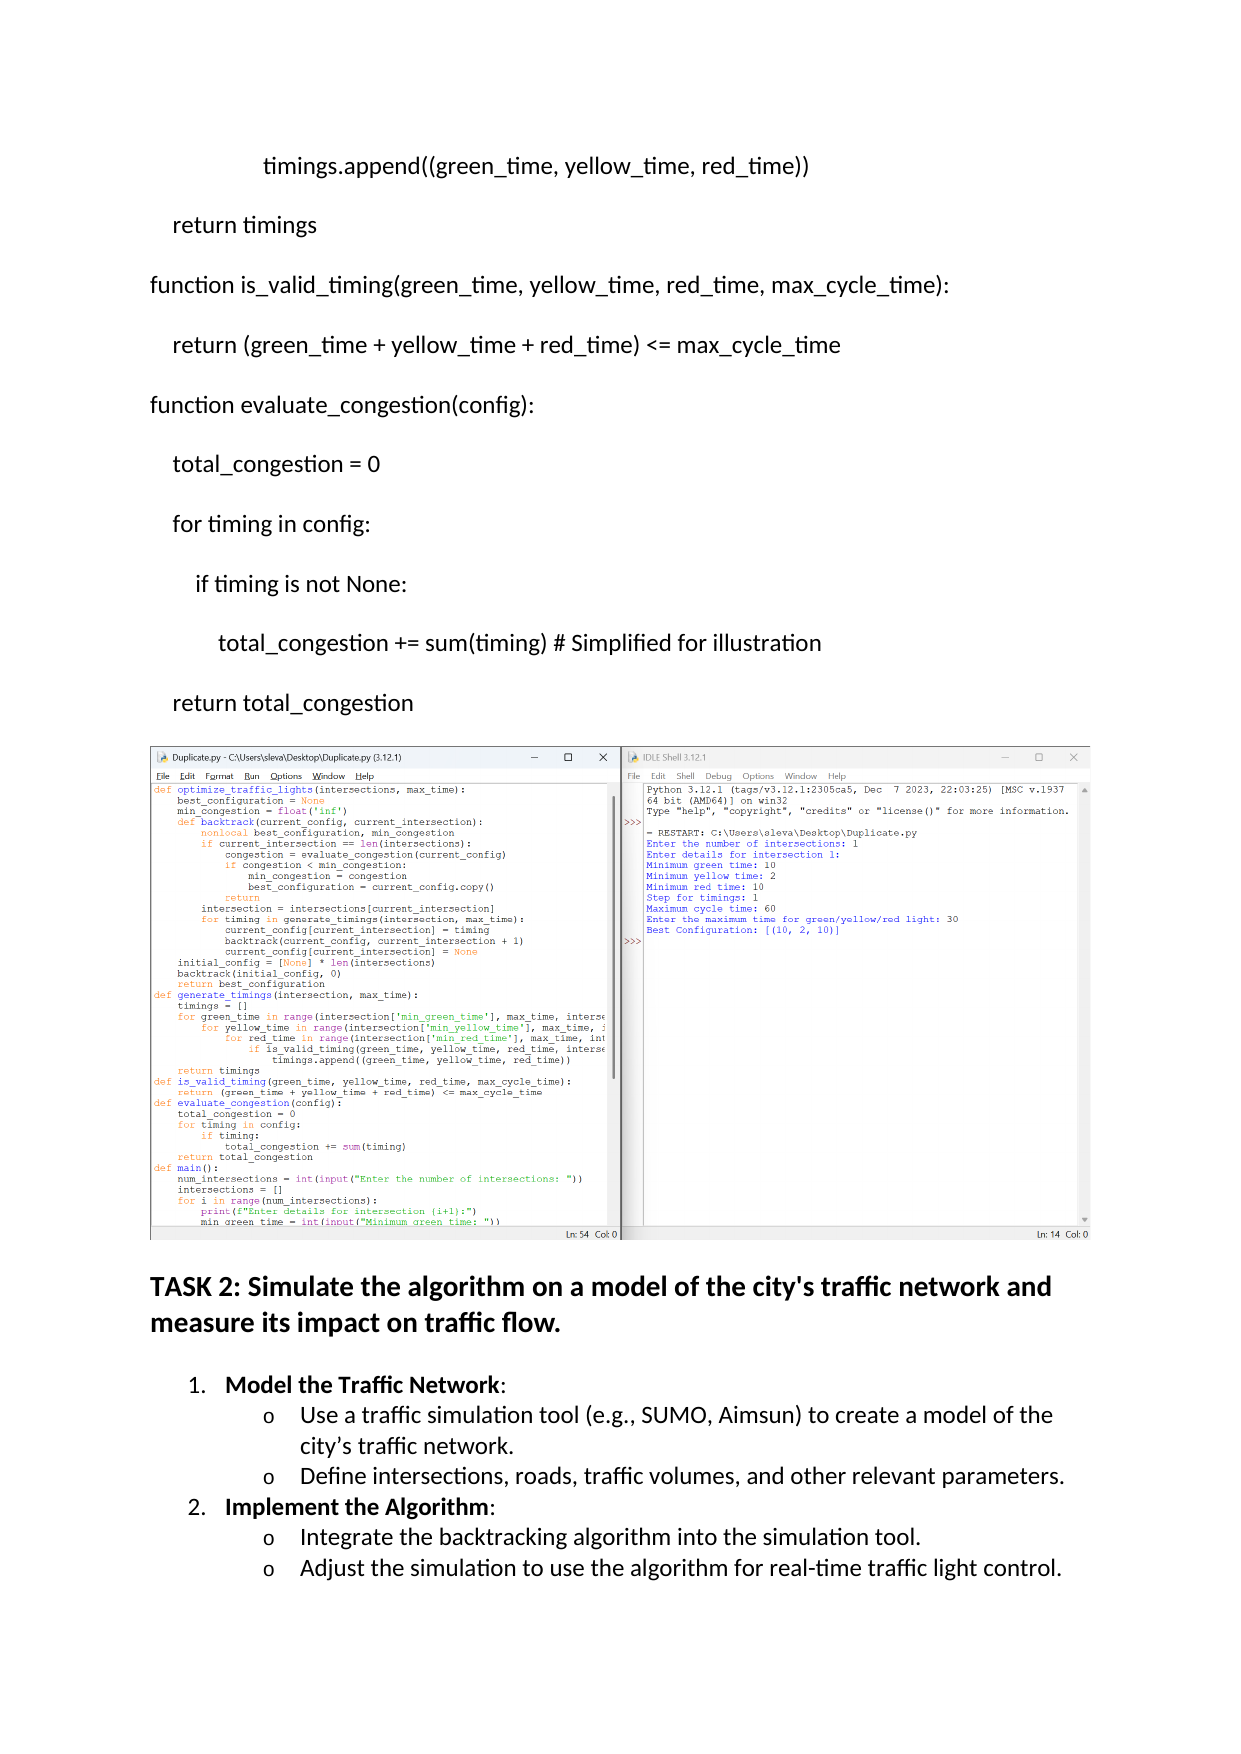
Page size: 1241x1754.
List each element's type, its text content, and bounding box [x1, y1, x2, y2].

text for timing in config: [150, 508, 1090, 539]
text total_congestion += sum(timing) # Simplified for illustration [150, 627, 1090, 658]
list Define intersections, roads, traffic volumes, and other relevant parameters. [262, 1460, 1090, 1491]
text return (green_time + yellow_time + red_time) <= max_cycle_time [150, 329, 1090, 359]
list Implement the Algorithm: [187, 1491, 1090, 1521]
list Use a traffic simulation tool (e.g., SUMO, Aimsun) to create a model of the city’s traffic network. [262, 1399, 1090, 1460]
text function is_valid_timing(green_time, yellow_time, red_time, max_cycle_time): [150, 269, 1090, 300]
picture [150, 746, 1091, 1240]
list Adjust the simulation to use the algorithm for real-time traffic light control. [262, 1552, 1090, 1582]
text TASK 2: Simulate the algorithm on a model of the city's traffic network and measure its impact on traffic flow. [150, 1268, 1090, 1340]
text return total_congestion [150, 687, 1090, 718]
text if timing is not None: [150, 568, 1090, 598]
text return timings [150, 210, 1090, 240]
list Integrate the backtracking algorithm into the simulation tool. [262, 1521, 1090, 1552]
text timings.append((green_time, yellow_time, red_time)) [150, 150, 1090, 181]
text total_congestion = 0 [150, 448, 1090, 479]
list Model the Traffic Network: [187, 1369, 1090, 1399]
text function evaluate_congestion(config): [150, 389, 1090, 419]
